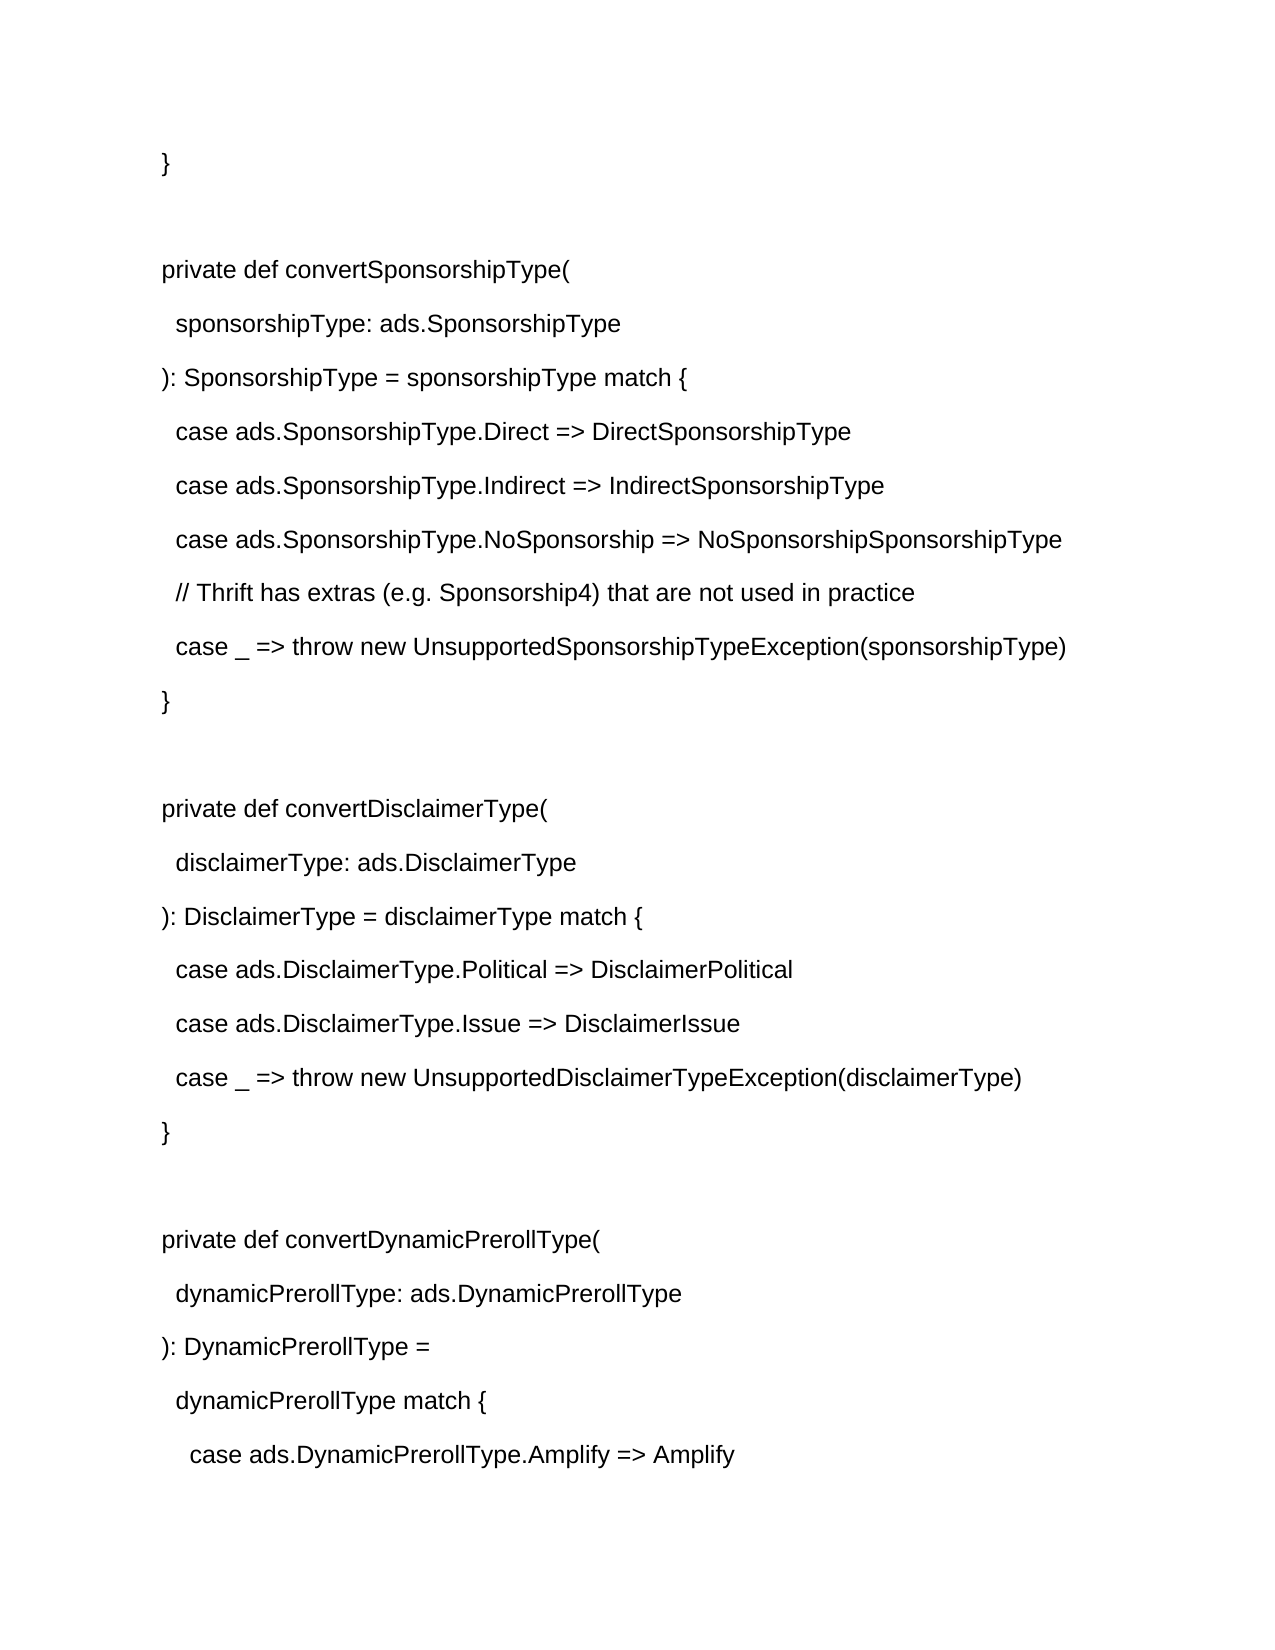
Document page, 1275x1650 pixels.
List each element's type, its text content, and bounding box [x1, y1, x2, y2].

text case ads.SponsorshipType.Direct => DirectSponsorshipType [148, 417, 1127, 446]
text } [148, 148, 1127, 176]
text case ads.DynamicPrerollType.Amplify => Amplify [148, 1440, 1127, 1469]
text dynamicPrerollType match { [148, 1386, 1127, 1415]
text private def convertDynamicPrerollType( [148, 1225, 1127, 1253]
text } [148, 1117, 1127, 1146]
text disclaimerType: ads.DisclaimerType [148, 848, 1127, 876]
text private def convertDisclaimerType( [148, 794, 1127, 823]
text ): DynamicPrerollType = [148, 1332, 1127, 1361]
text sponsorshipType: ads.SponsorshipType [148, 309, 1127, 338]
text case _ => throw new UnsupportedSponsorshipTypeException(sponsorshipType) [148, 632, 1127, 661]
text case ads.SponsorshipType.Indirect => IndirectSponsorshipType [148, 471, 1127, 499]
text case ads.DisclaimerType.Political => DisclaimerPolitical [148, 955, 1127, 984]
text // Thrift has extras (e.g. Sponsorship4) that are not used in practice [148, 578, 1127, 607]
text ): DisclaimerType = disclaimerType match { [148, 902, 1127, 930]
text case ads.DisclaimerType.Issue => DisclaimerIssue [148, 1009, 1127, 1038]
text ): SponsorshipType = sponsorshipType match { [148, 363, 1127, 392]
text } [148, 686, 1127, 715]
text dynamicPrerollType: ads.DynamicPrerollType [148, 1278, 1127, 1307]
text private def convertSponsorshipType( [148, 255, 1127, 284]
text case ads.SponsorshipType.NoSponsorship => NoSponsorshipSponsorshipType [148, 524, 1127, 553]
text case _ => throw new UnsupportedDisclaimerTypeException(disclaimerType) [148, 1063, 1127, 1092]
